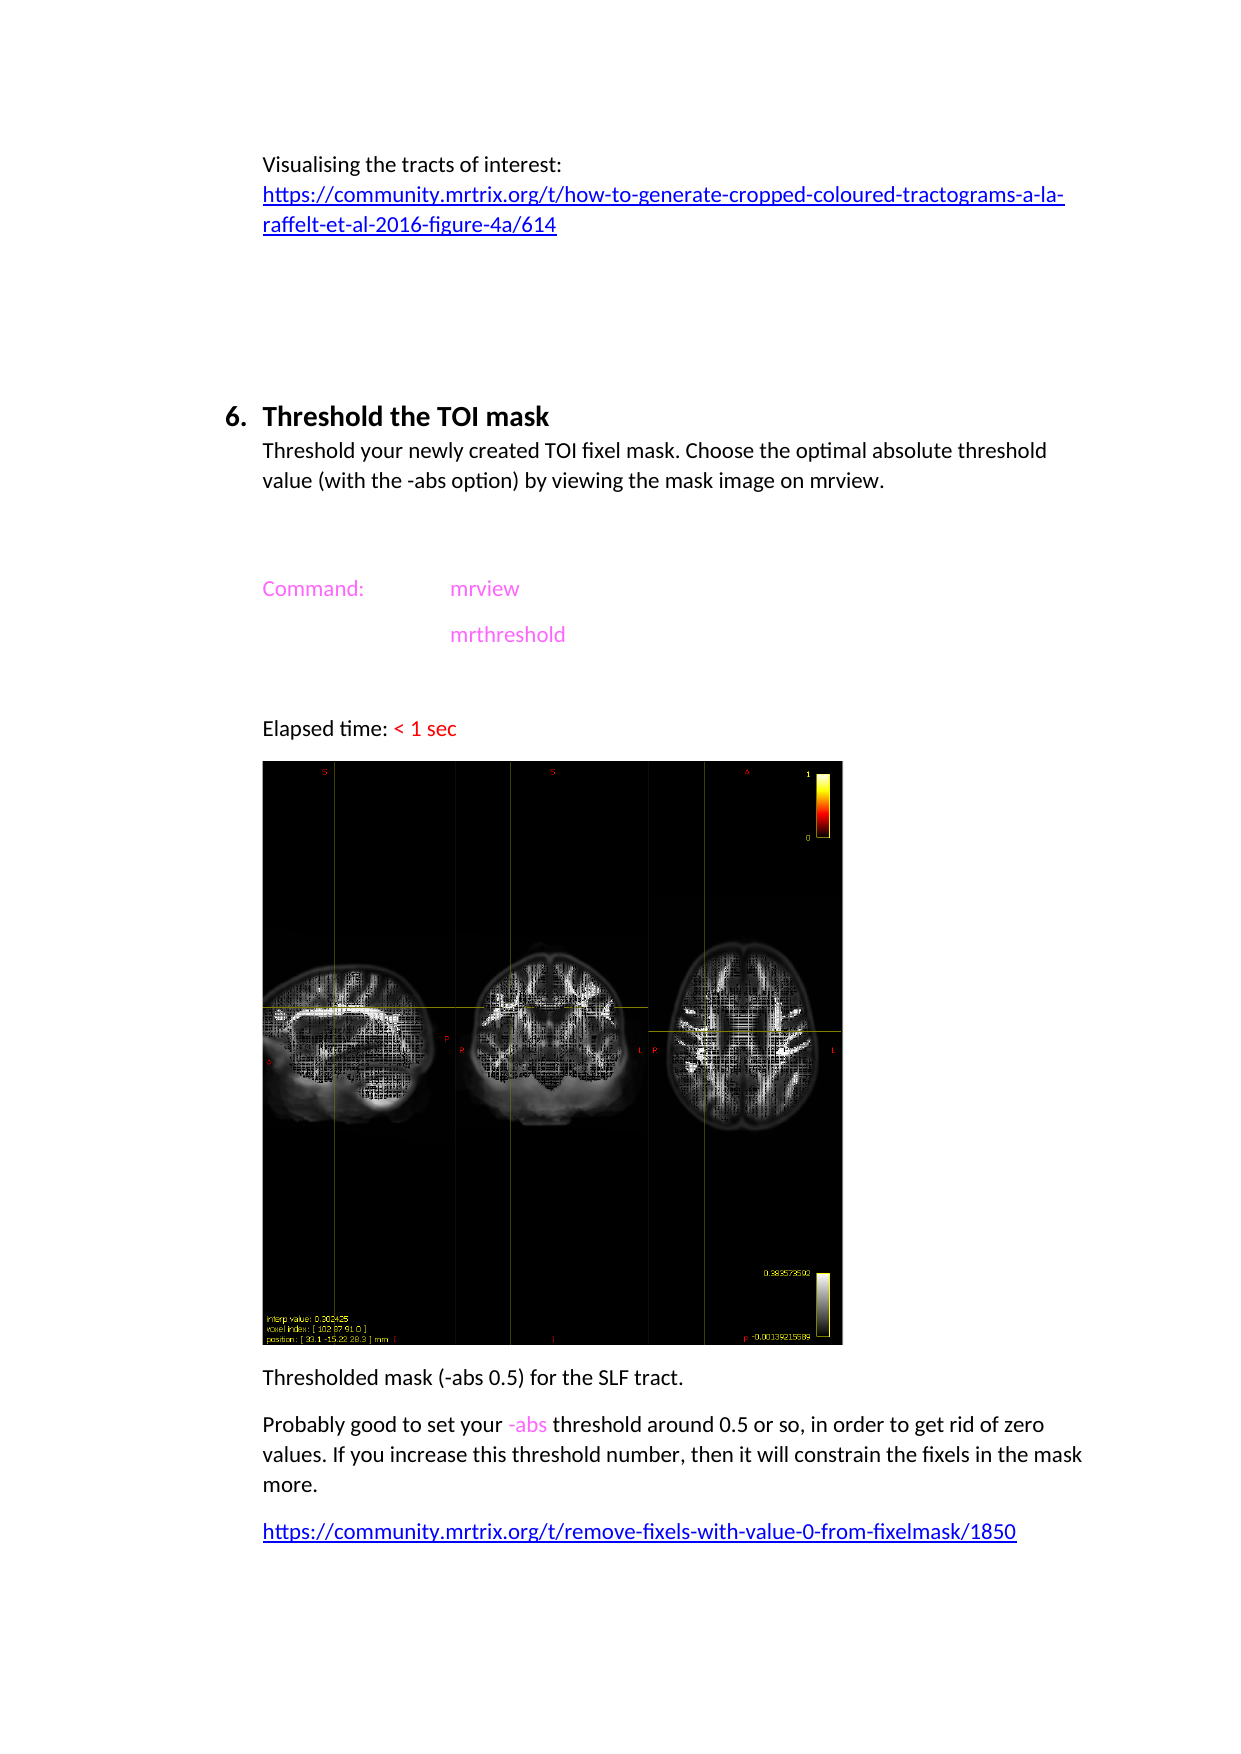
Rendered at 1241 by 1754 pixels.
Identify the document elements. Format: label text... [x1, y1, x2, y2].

text https://community.mrtrix.org/t/remove-fixels-with-value-0-from-fixelmask/1850 [187, 1517, 1090, 1545]
text Probably good to set your -abs threshold around 0.5 or so, in order to get rid of zero values. If you increase this threshold number, then it will constrain the fixels in the mask more. [262, 1410, 1090, 1498]
text Elapsed time: < 1 sec [187, 714, 1090, 742]
list Threshold the TOI mask [225, 398, 1090, 433]
list Threshold your newly created TOI fixel mask. Choose the optimal absolute threshold value (with the -abs option) by viewing the mask image on mrview. [262, 436, 1090, 494]
list Visualising the tracts of interest: [262, 150, 1090, 178]
text Command: mrview [187, 574, 1090, 602]
list https://community.mrtrix.org/t/how-to-generate-cropped-coloured-tractograms-a-la-raffelt-et-al-2016-figure-4a/614 [262, 180, 1090, 238]
picture [262, 761, 844, 1345]
text Thresholded mask (-abs 0.5) for the SLF tract. [187, 1363, 1090, 1391]
text mrthreshold [187, 621, 1090, 648]
